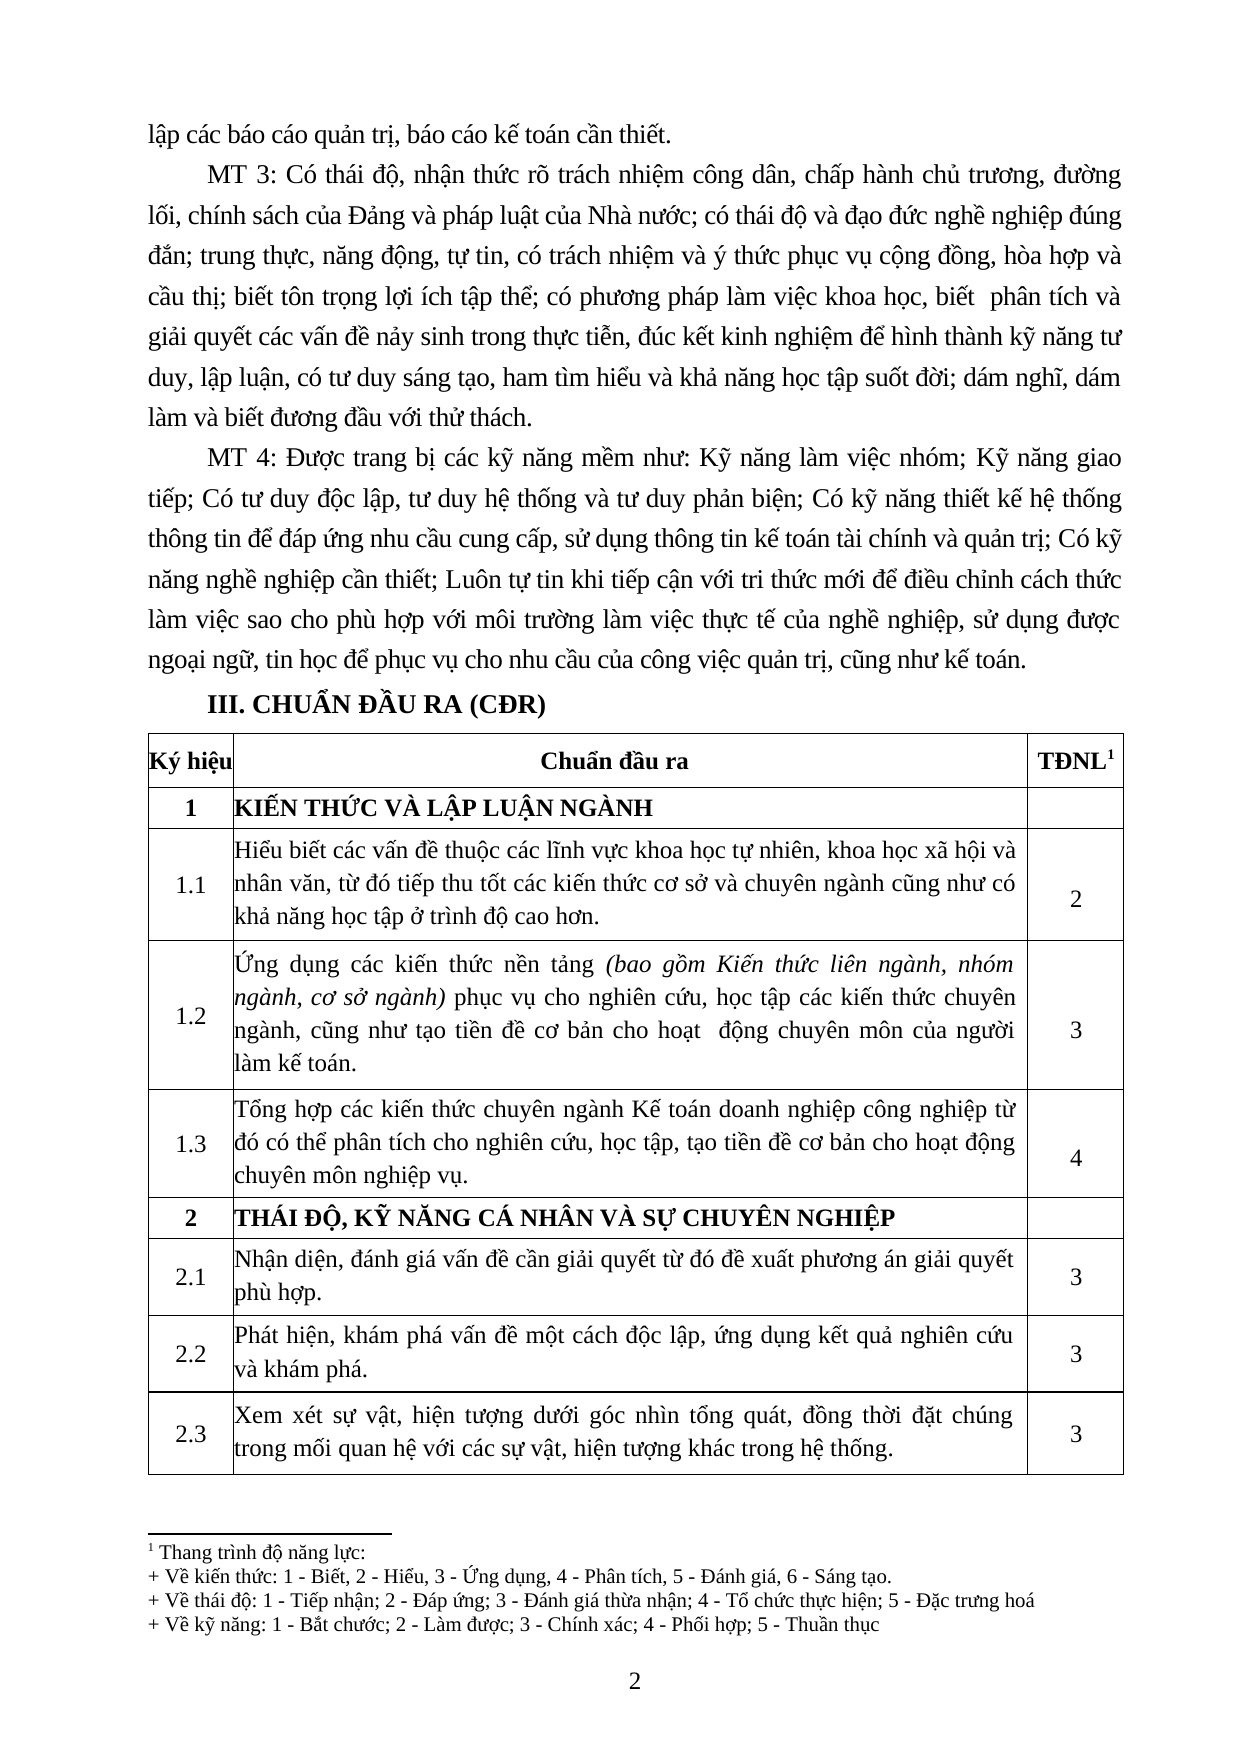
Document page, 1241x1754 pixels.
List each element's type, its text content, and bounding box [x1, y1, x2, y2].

table_cell 3 [1028, 1239, 1123, 1314]
table_header Chuẩn đầu ra [234, 734, 1027, 787]
table_cell [1028, 788, 1123, 828]
table_cell Ứng dụng các kiến thức nền tảng (bao gồm Kiến thức liên ngành, nhóm ngành, cơ sở ngành) phục vụ cho nghiên cứu, học tập các kiến thức chuyên ngành, cũng như tạo tiền đề cơ bản cho hoạt động chuyên môn của người làm kế toán. [234, 941, 1027, 1089]
table_cell 3 [1028, 1393, 1123, 1474]
table_cell 1.3 [149, 1090, 233, 1197]
table_cell Tổng hợp các kiến thức chuyên ngành Kế toán doanh nghiệp công nghiệp từ đó có thể phân tích cho nghiên cứu, học tập, tạo tiền đề cơ bản cho hoạt động chuyên môn nghiệp vụ. [234, 1090, 1027, 1197]
text III. CHUẨN ĐẦU RA (CĐR) [148, 688, 1122, 719]
table_cell THÁI ĐỘ, KỸ NĂNG CÁ NHÂN VÀ SỰ CHUYÊN NGHIỆP [234, 1198, 1027, 1238]
table_cell 1.1 [149, 829, 233, 940]
table_cell 1.2 [149, 941, 233, 1089]
table_cell KIẾN THỨC VÀ LẬP LUẬN NGÀNH [234, 788, 1027, 828]
table_cell 2.1 [149, 1239, 233, 1314]
table_cell [1028, 1198, 1123, 1238]
table_cell 2 [1028, 829, 1123, 940]
table_header Ký hiệu [149, 734, 233, 787]
table_cell Hiểu biết các vấn đề thuộc các lĩnh vực khoa học tự nhiên, khoa học xã hội và nhân văn, từ đó tiếp thu tốt các kiến thức cơ sở và chuyên ngành cũng như có khả năng học tập ở trình độ cao hơn. [234, 829, 1027, 940]
table_cell Nhận diện, đánh giá vấn đề cần giải quyết từ đó đề xuất phương án giải quyết phù hợp. [234, 1239, 1027, 1314]
table_cell 3 [1028, 941, 1123, 1089]
table_cell Xem xét sự vật, hiện tượng dưới góc nhìn tổng quát, đồng thời đặt chúng trong mối quan hệ với các sự vật, hiện tượng khác trong hệ thống. [234, 1393, 1027, 1474]
table_cell 1 [149, 788, 233, 828]
table_cell 2.3 [149, 1393, 233, 1474]
table_cell Phát hiện, khám phá vấn đề một cách độc lập, ứng dụng kết quả nghiên cứu và khám phá. [234, 1316, 1027, 1391]
table_header TĐNL [1028, 734, 1123, 787]
text MT 3: Có thái độ, nhận thức rõ trách nhiệm công dân, chấp hành chủ trương, đường lối, chính sách của Đảng và pháp luật của Nhà nước; có thái độ và đạo đức nghề nghiệp đúng đắn; trung thực, năng động, tự tin, có trách nhiệm và ý thức phục vụ cộng đồng, hòa hợp và cầu thị; biết tôn trọng lợi ích tập thể; có phương pháp làm việc khoa học, biết phân tích và giải quyết các vấn đề nảy sinh trong thực tiễn, đúc kết kinh nghiệm để hình thành kỹ năng tư duy, lập luận, có tư duy sáng tạo, ham tìm hiểu và khả năng học tập suốt đời; dám nghĩ, dám làm và biết đương đầu với thử thách. [148, 158, 1122, 432]
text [148, 118, 1122, 149]
table_cell 3 [1028, 1316, 1123, 1391]
text MT 4: Được trang bị các kỹ năng mềm như: Kỹ năng làm việc nhóm; Kỹ năng giao tiếp; Có tư duy độc lập, tư duy hệ thống và tư duy phản biện; Có kỹ năng thiết kế hệ thống thông tin để đáp ứng nhu cầu cung cấp, sử dụng thông tin kế toán tài chính và quản trị; Có kỹ năng nghề nghiệp cần thiết; Luôn tự tin khi tiếp cận với tri thức mới để điều chỉnh cách thức làm việc sao cho phù hợp với môi trường làm việc thực tế của nghề nghiệp, sử dụng được ngoại ngữ, tin học để phục vụ cho nhu cầu của công việc quản trị, cũng như kế toán. [148, 441, 1122, 675]
table_cell 2.2 [149, 1316, 233, 1391]
table_cell 4 [1028, 1090, 1123, 1197]
table_cell 2 [149, 1198, 233, 1238]
